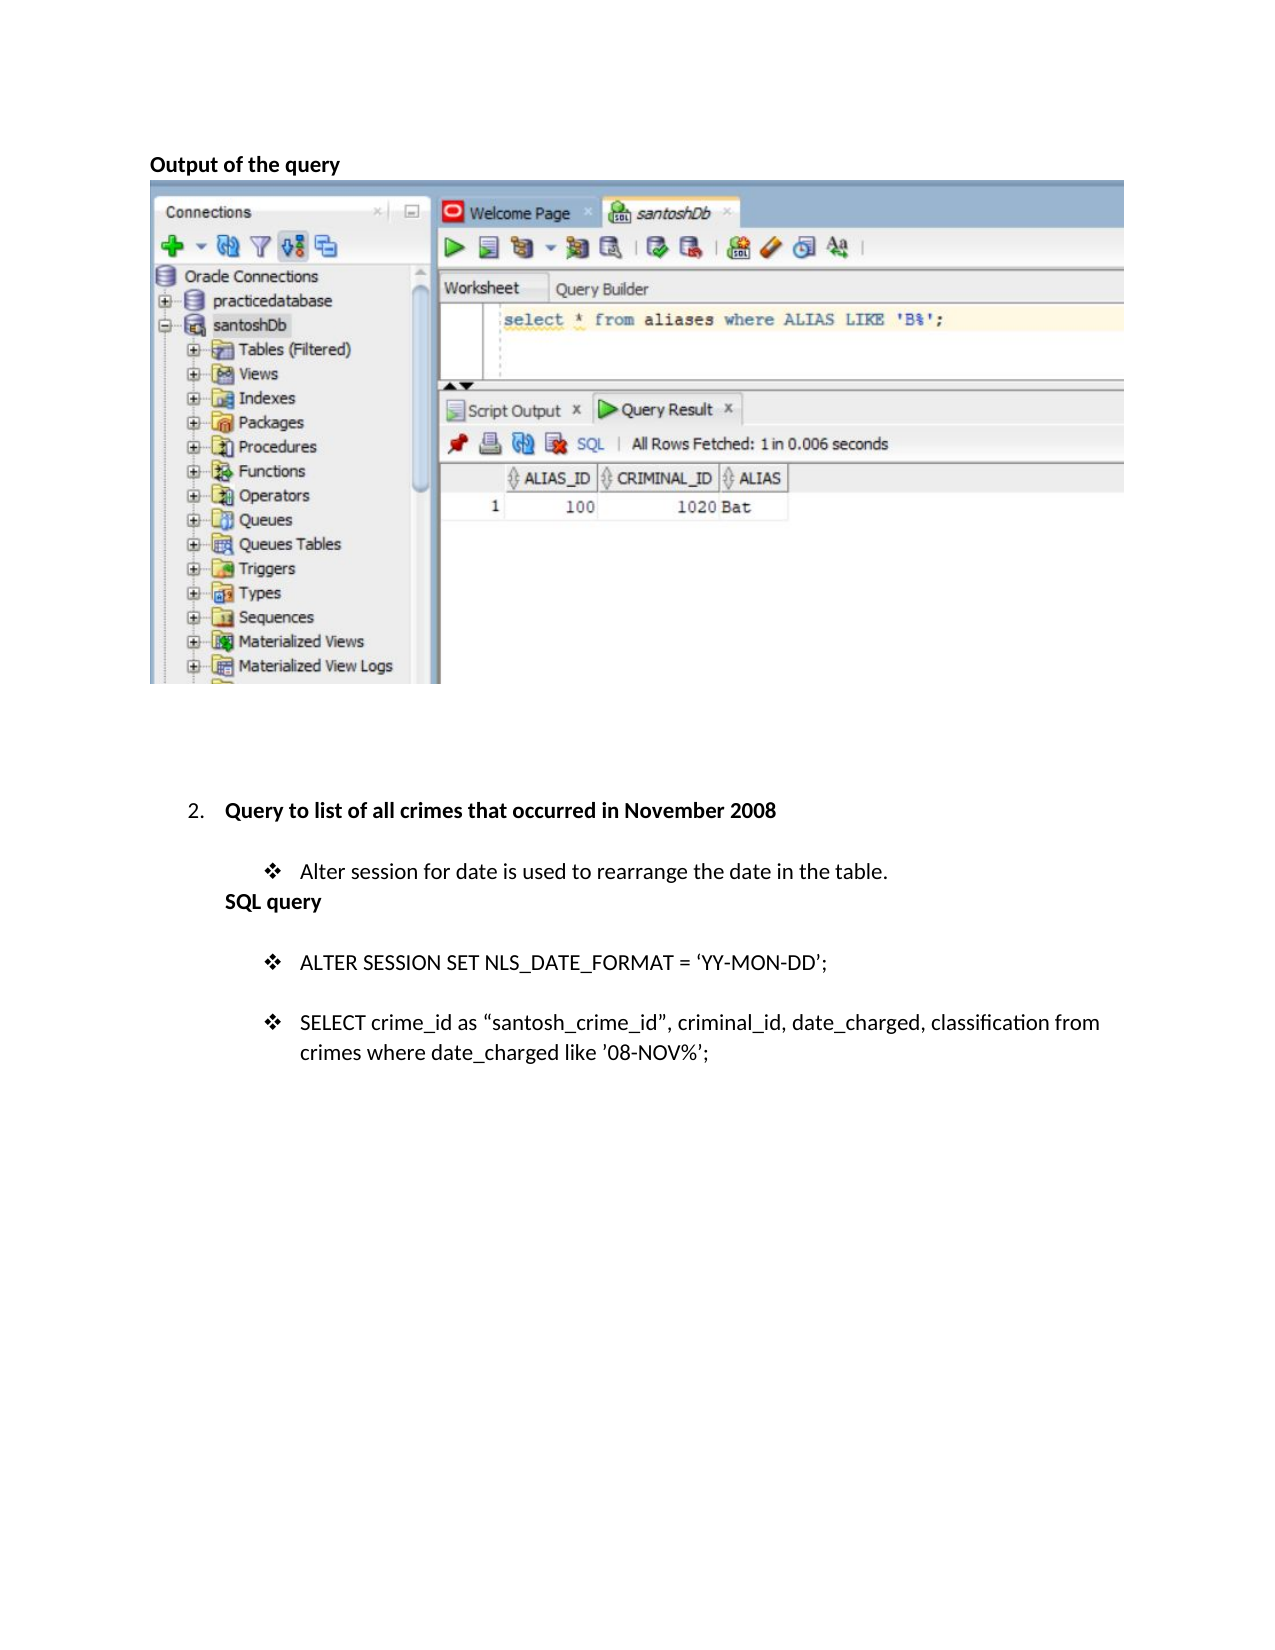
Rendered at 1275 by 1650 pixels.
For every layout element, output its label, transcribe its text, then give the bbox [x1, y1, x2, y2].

list SELECT crime_id as “santosh_crime_id”, criminal_id, date_charged, classification from crimes where date_charged like ’08-NOV%’; [262, 1008, 1125, 1066]
list Query to list of all crimes that occurred in November 2008 [187, 797, 1125, 825]
list ALTER SESSION SET NLS_DATE_FORMAT = ‘YY-MON-DD’; [262, 948, 1125, 976]
picture [150, 180, 1124, 684]
list SQL query [225, 887, 1125, 915]
list Alter session for date is used to rearrange the date in the table. [262, 857, 1125, 885]
